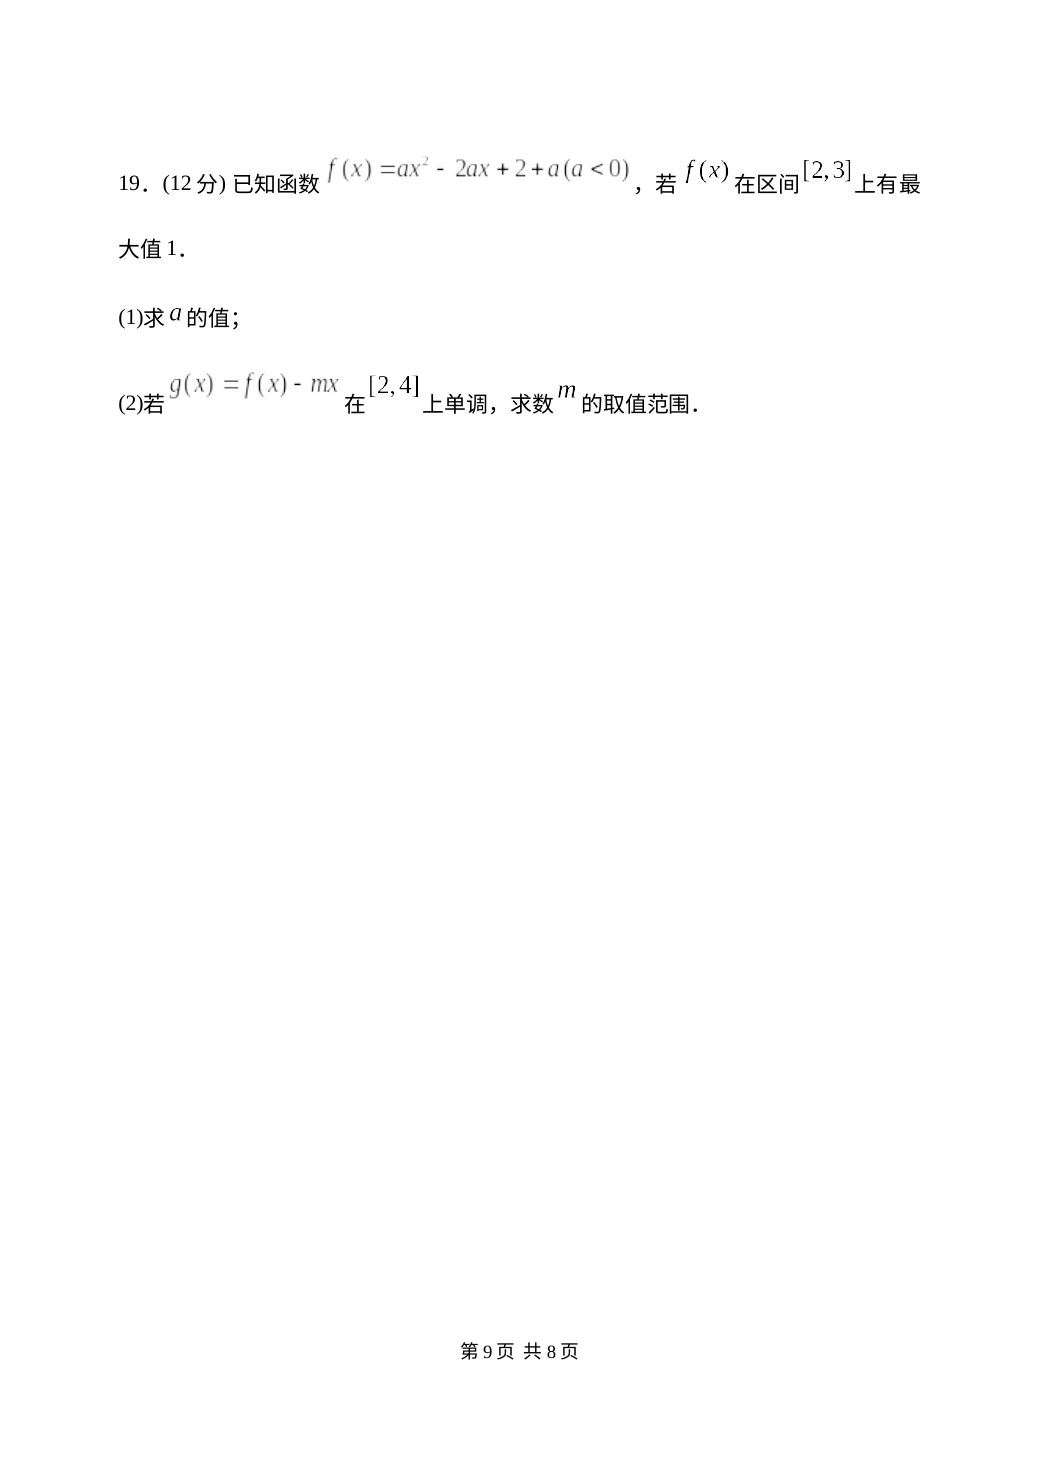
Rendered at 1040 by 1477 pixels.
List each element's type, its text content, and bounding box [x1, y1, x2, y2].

text (2)若在上单调，求数的取值范围． [118, 370, 921, 435]
text 19．(12分) 已知函数，若在区间上有最大值1． [118, 150, 921, 264]
text (1)求的值； [118, 301, 921, 333]
